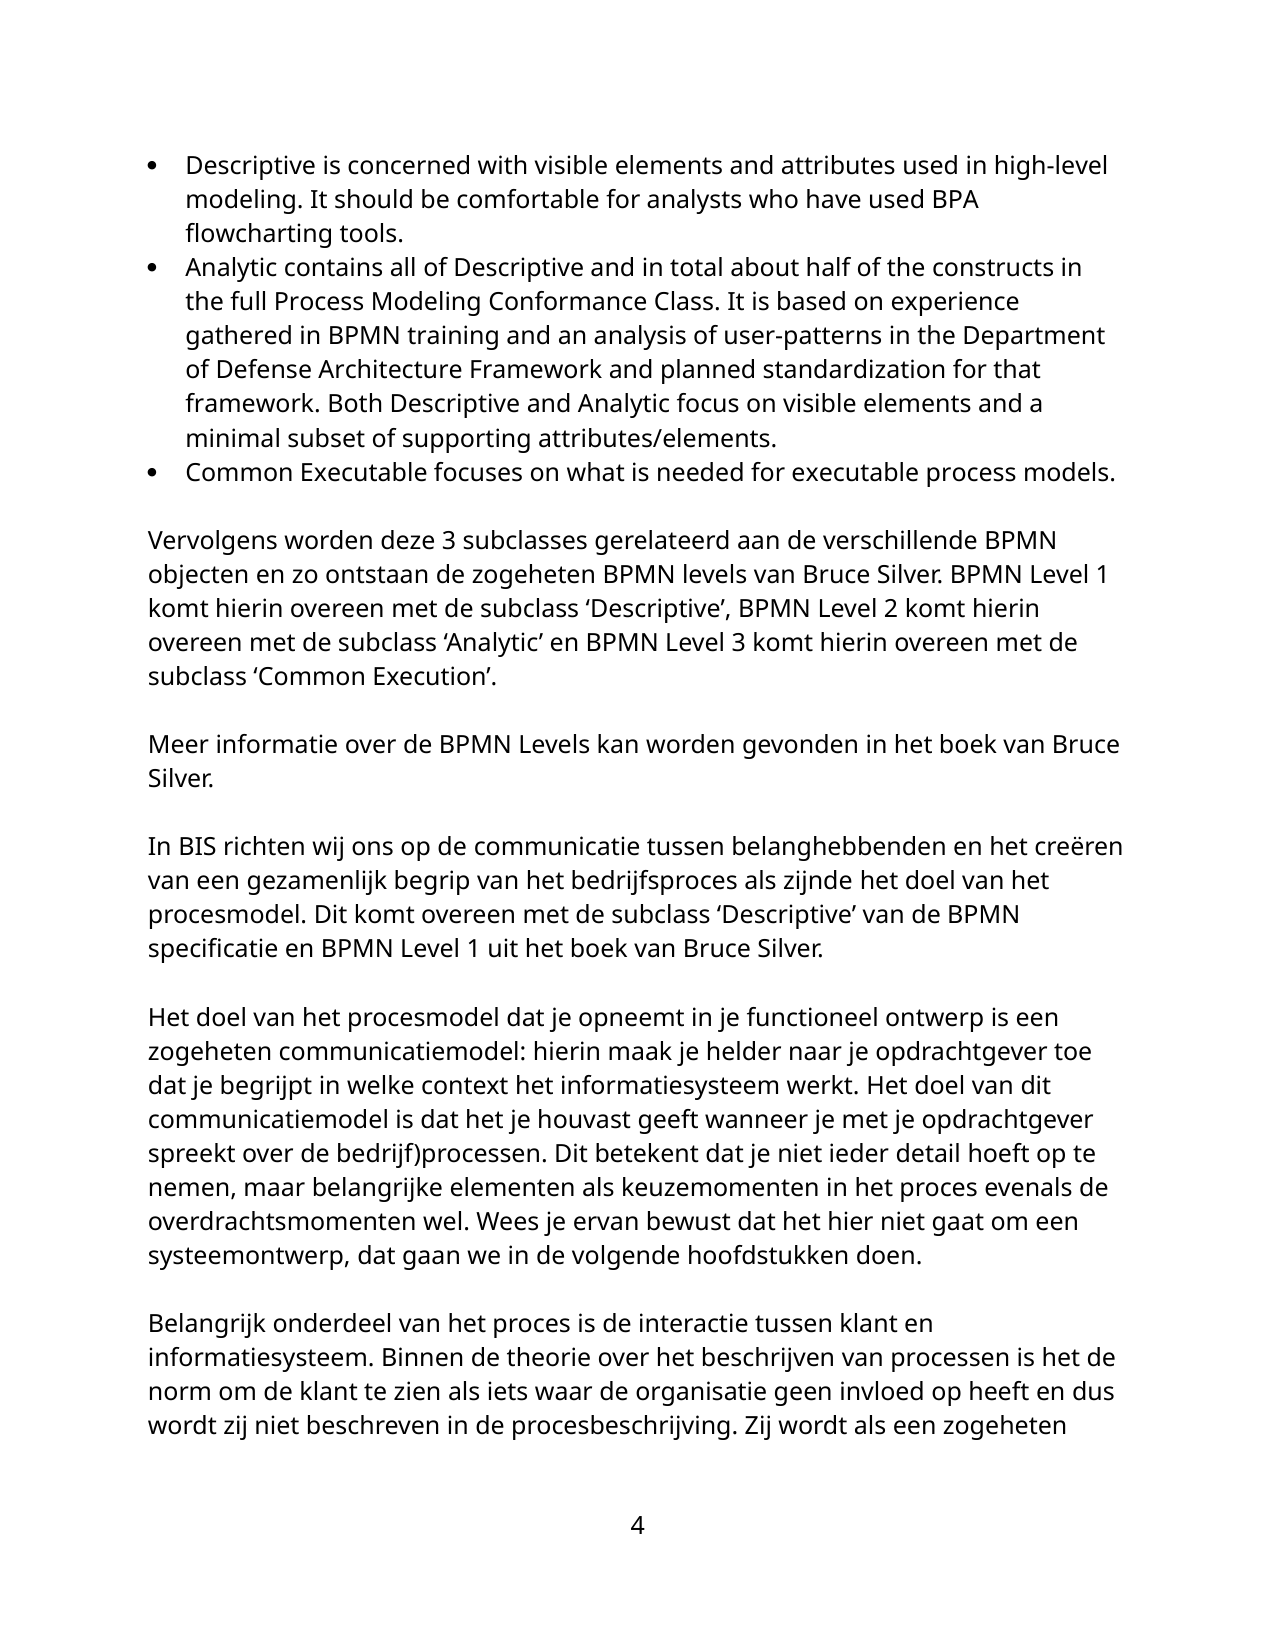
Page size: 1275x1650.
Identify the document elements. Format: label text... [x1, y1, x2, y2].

text Vervolgens worden deze 3 subclasses gerelateerd aan de verschillende BPMN objecten en zo ontstaan de zogeheten BPMN levels van Bruce Silver. BPMN Level 1 komt hierin overeen met de subclass ‘Descriptive’, BPMN Level 2 komt hierin overeen met de subclass ‘Analytic’ en BPMN Level 3 komt hierin overeen met de subclass ‘Common Execution’. [148, 522, 1127, 693]
text Meer informatie over de BPMN Levels kan worden gevonden in het boek van Bruce Silver. [148, 727, 1127, 795]
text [148, 1306, 1127, 1442]
text In BIS richten wij ons op de communicatie tussen belanghebbenden en het creëren van een gezamenlijk begrip van het bedrijfsproces als zijnde het doel van het procesmodel. Dit komt overeen met de subclass ‘Descriptive’ van de BPMN specificatie en BPMN Level 1 uit het boek van Bruce Silver. [148, 829, 1127, 965]
list Common Executable focuses on what is needed for executable process models. [148, 454, 1127, 488]
list Analytic contains all of Descriptive and in total about half of the constructs in the full Process Modeling Conformance Class. It is based on experience gathered in BPMN training and an analysis of user-patterns in the Department of Defense Architecture Framework and planned standardization for that framework. Both Descriptive and Analytic focus on visible elements and a minimal subset of supporting attributes/elements. [148, 250, 1127, 454]
text Het doel van het procesmodel dat je opneemt in je functioneel ontwerp is een zogeheten communicatiemodel: hierin maak je helder naar je opdrachtgever toe dat je begrijpt in welke context het informatiesysteem werkt. Het doel van dit communicatiemodel is dat het je houvast geeft wanneer je met je opdrachtgever spreekt over de bedrijf)processen. Dit betekent dat je niet ieder detail hoeft op te nemen, maar belangrijke elementen als keuzemomenten in het proces evenals de overdrachtsmomenten wel. Wees je ervan bewust dat het hier niet gaat om een systeemontwerp, dat gaan we in de volgende hoofdstukken doen. [148, 999, 1127, 1272]
list Descriptive is concerned with visible elements and attributes used in high-level modeling. It should be comfortable for analysts who have used BPA flowcharting tools. [148, 148, 1127, 250]
